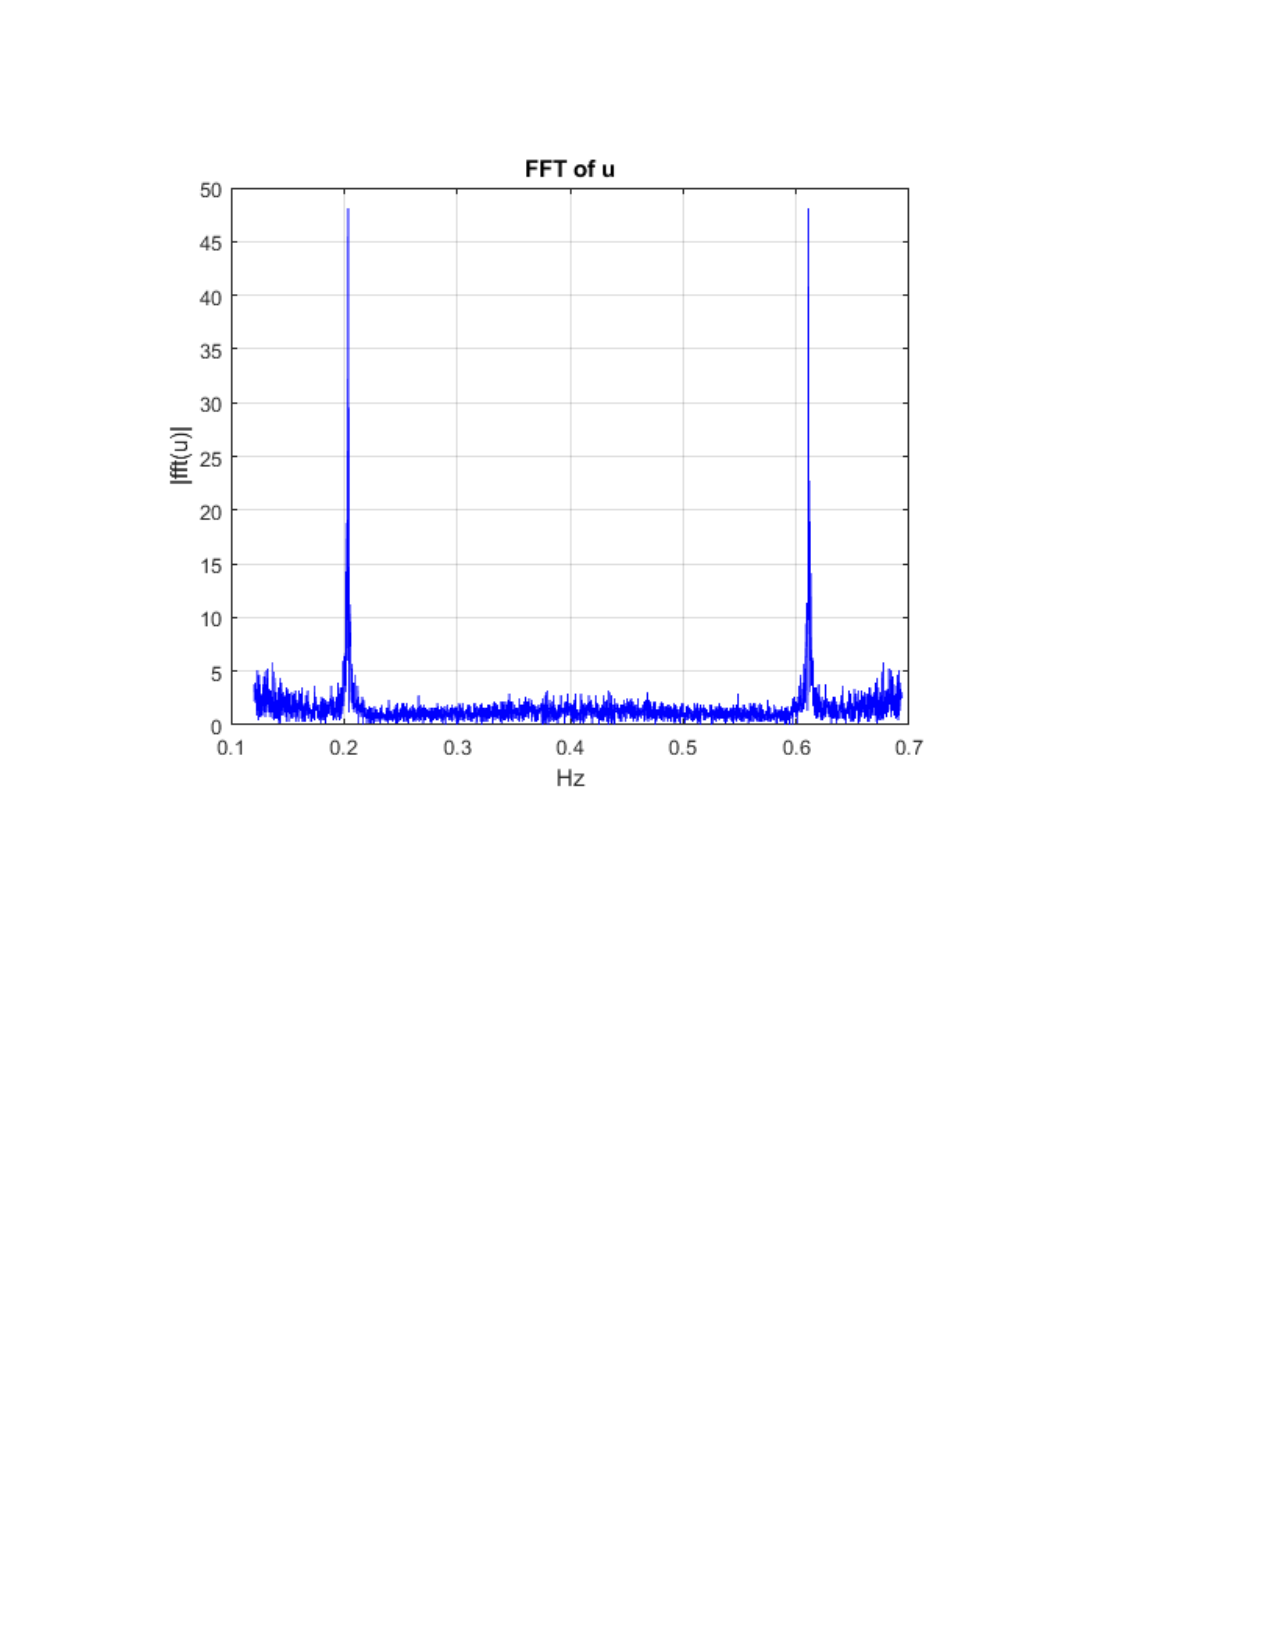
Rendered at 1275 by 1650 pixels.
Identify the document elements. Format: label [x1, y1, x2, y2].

picture [150, 150, 936, 791]
